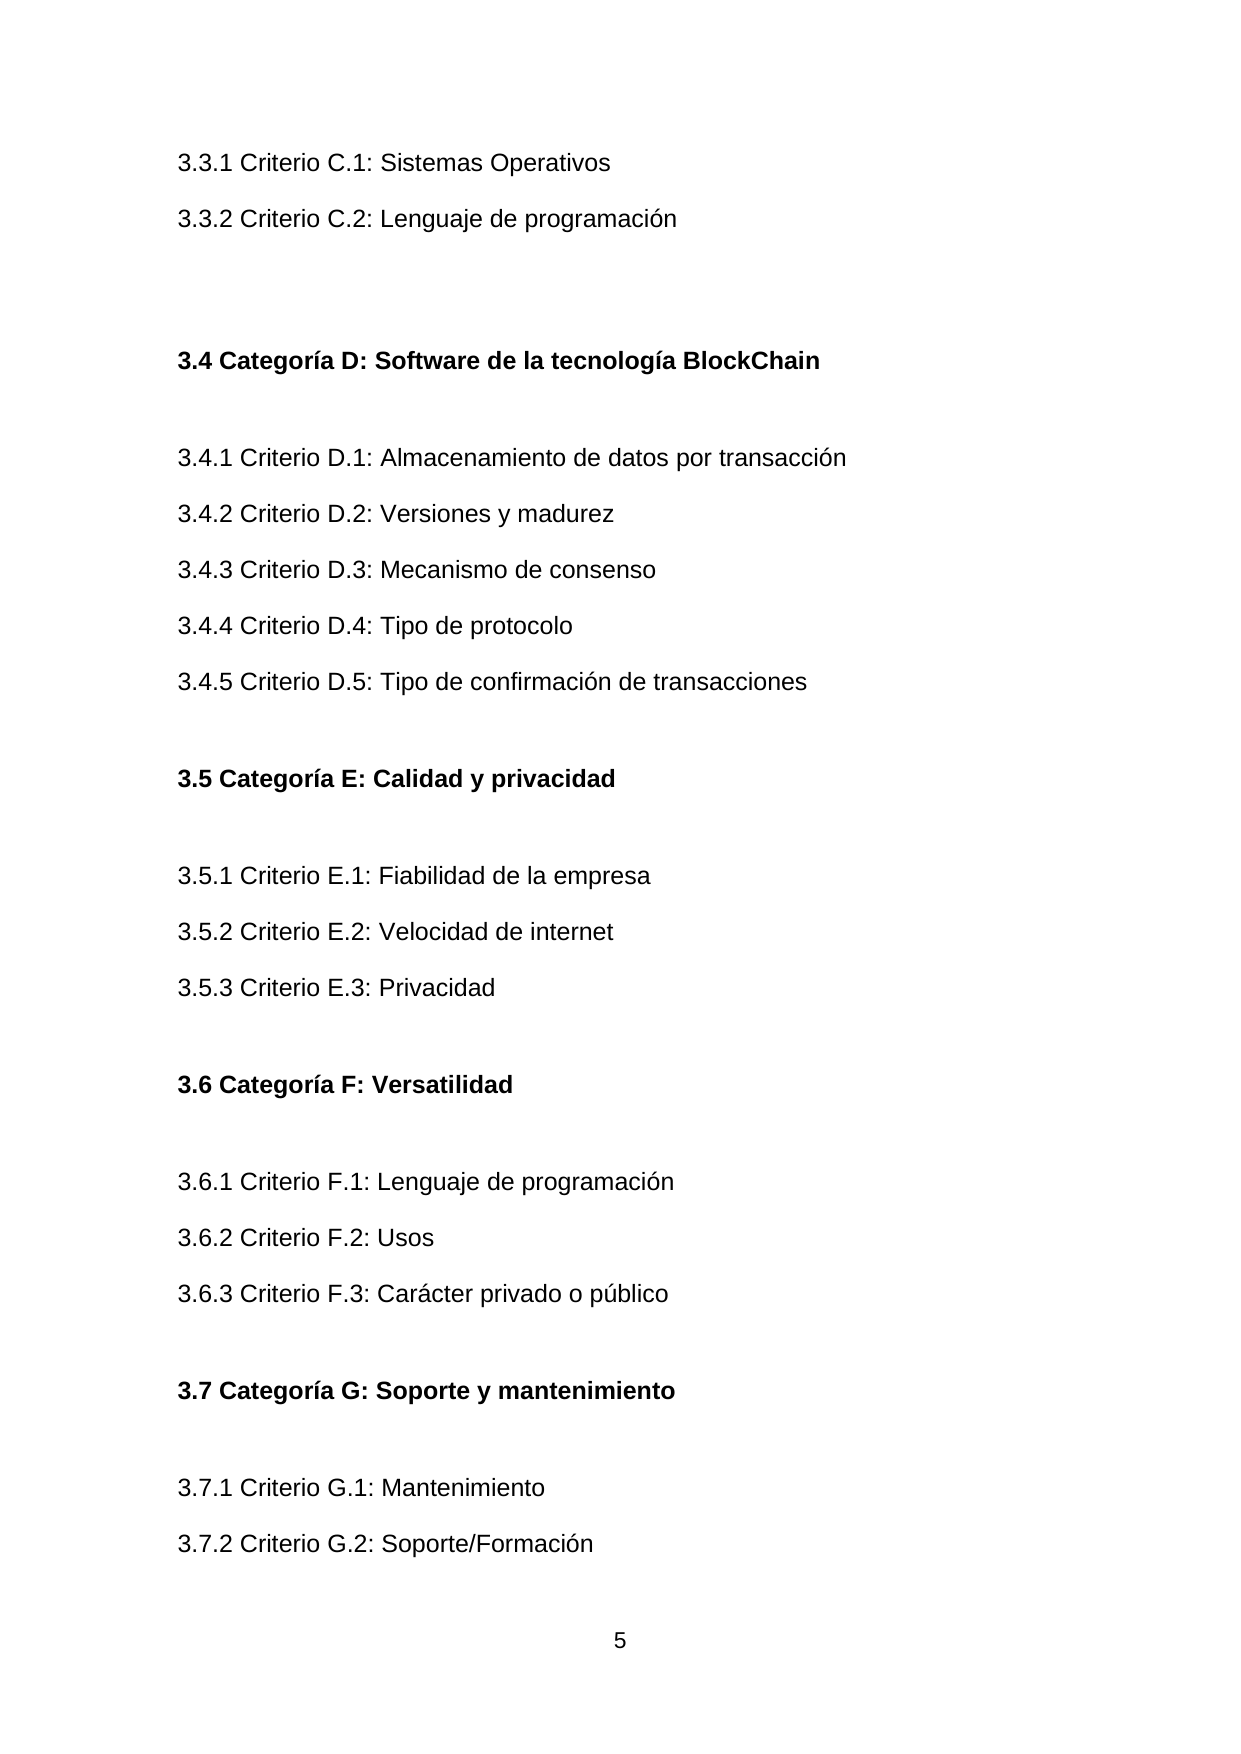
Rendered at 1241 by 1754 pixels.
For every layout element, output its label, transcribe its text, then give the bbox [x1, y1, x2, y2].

subtitle 3.6.2 Criterio F.2: Usos [177, 1223, 1063, 1252]
subtitle 3.5.2 Criterio E.2: Velocidad de internet [177, 917, 1063, 946]
subtitle 3.4.2 Criterio D.2: Versiones y madurez [177, 499, 1063, 527]
subtitle 3.4.4 Criterio D.4: Tipo de protocolo [177, 611, 1063, 639]
subtitle 3.4 Categoría D: Software de la tecnología BlockChain [177, 346, 1063, 374]
subtitle 3.7.1 Criterio G.1: Mantenimiento [177, 1473, 1063, 1502]
subtitle 3.6 Categoría F: Versatilidad [177, 1070, 1063, 1099]
subtitle 3.3.1 Criterio C.1: Sistemas Operativos [177, 148, 1063, 176]
subtitle 3.7 Categoría G: Soporte y mantenimiento [177, 1376, 1063, 1405]
subtitle 3.7.2 Criterio G.2: Soporte/Formación [177, 1529, 1063, 1558]
subtitle 3.6.1 Criterio F.1: Lenguaje de programación [177, 1167, 1063, 1196]
subtitle 3.5.1 Criterio E.1: Fiabilidad de la empresa [177, 861, 1063, 889]
subtitle 3.4.5 Criterio D.5: Tipo de confirmación de transacciones [177, 667, 1063, 696]
subtitle 3.4.1 Criterio D.1: Almacenamiento de datos por transacción [177, 443, 1063, 471]
subtitle 3.3.2 Criterio C.2: Lenguaje de programación [177, 204, 1063, 232]
subtitle 3.6.3 Criterio F.3: Carácter privado o público [177, 1279, 1063, 1308]
subtitle 3.4.3 Criterio D.3: Mecanismo de consenso [177, 555, 1063, 583]
subtitle 3.5 Categoría E: Calidad y privacidad [177, 764, 1063, 793]
subtitle 3.5.3 Criterio E.3: Privacidad [177, 973, 1063, 1002]
